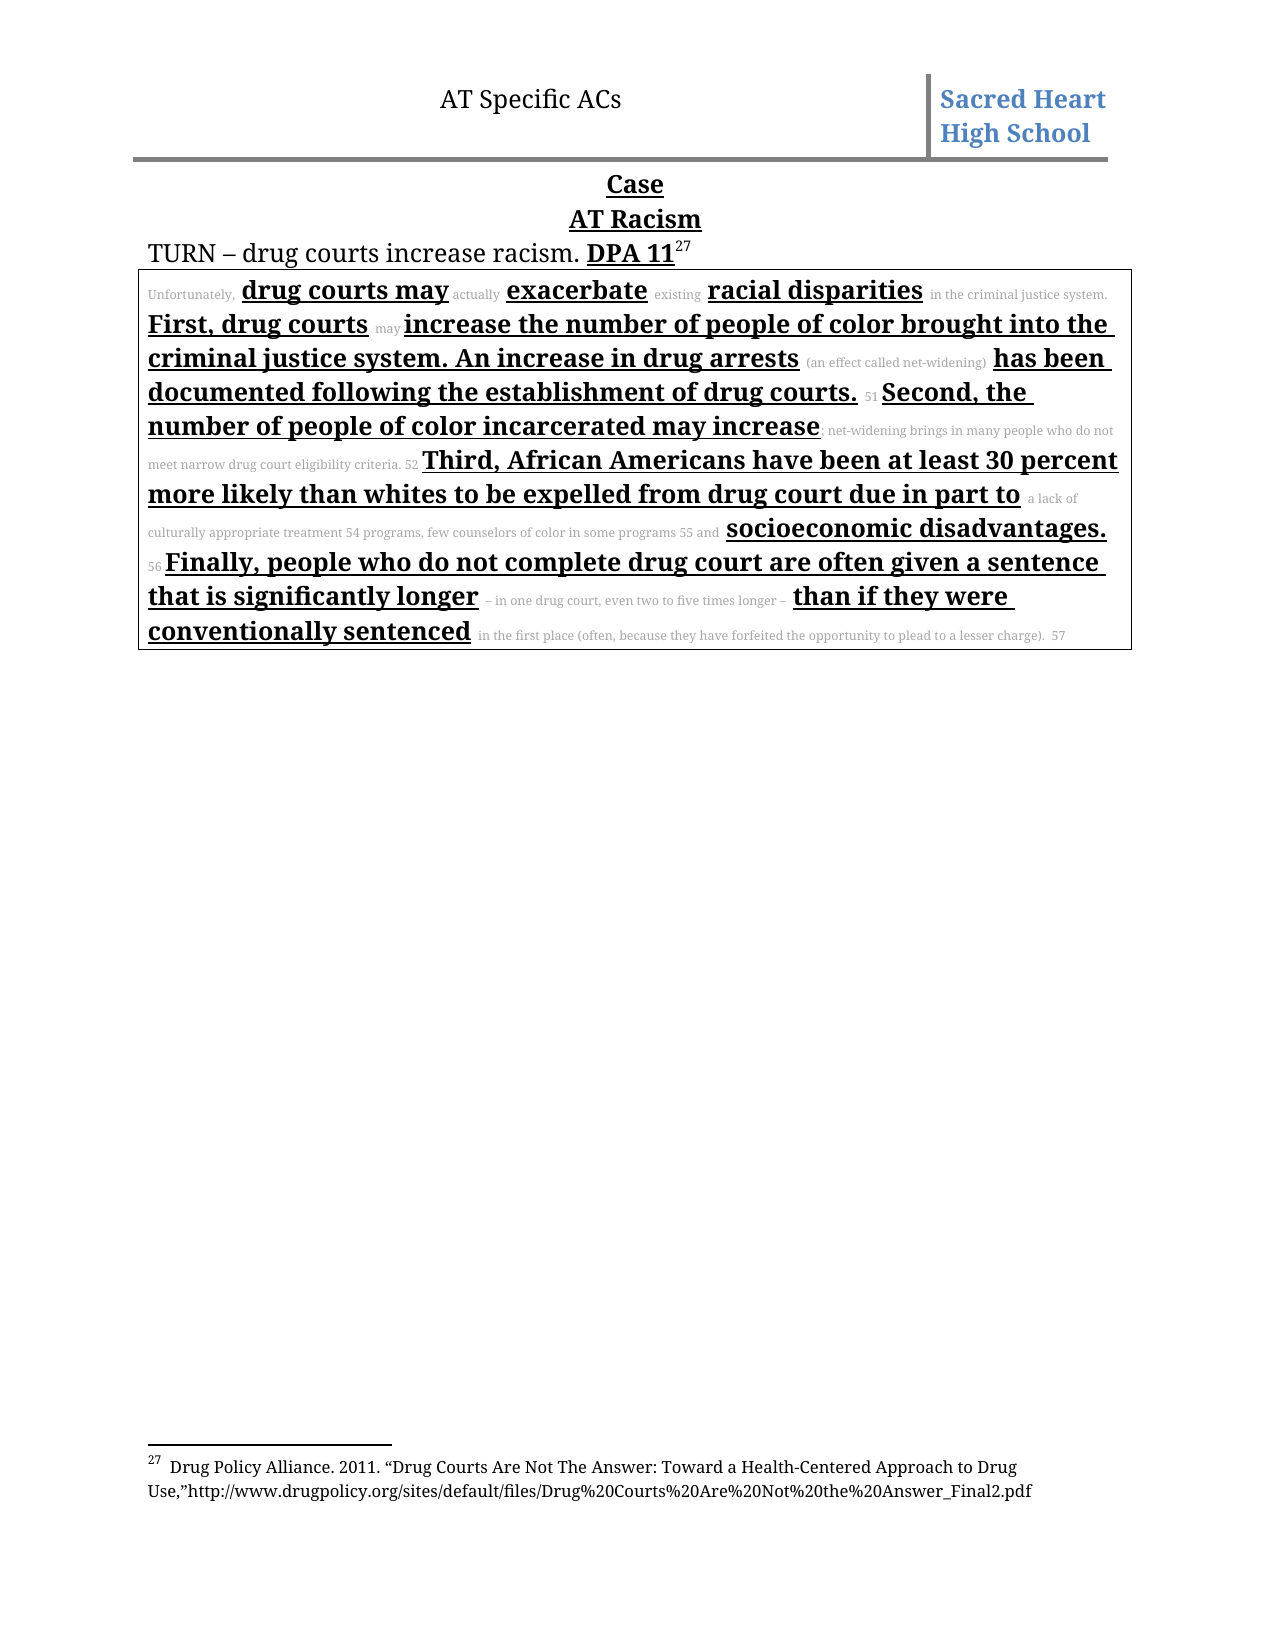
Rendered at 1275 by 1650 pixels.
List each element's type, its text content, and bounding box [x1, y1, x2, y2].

subtitle Case [148, 167, 1122, 201]
subtitle AT Racism [148, 201, 1122, 235]
text Unfortunately, drug courts may actually exacerbate existing racial disparities in the criminal justice system. First, drug courts may increase the number of people of color brought into the criminal justice system. An increase in drug arrests (an effect called net-widening) has been documented following the establishment of drug courts. 51 Second, the number of people of color incarcerated may increase; net-widening brings in many people who do not meet narrow drug court eligibility criteria. 52 Third, African Americans have been at least 30 percent more likely than whites to be expelled from drug court due in part to a lack of culturally appropriate treatment 54 programs, few counselors of color in some programs 55 and socioeconomic disadvantages. 56 Finally, people who do not complete drug court are often given a sentence that is significantly longer – in one drug court, even two to five times longer – than if they were conventionally sentenced in the first place (often, because they have forfeited the opportunity to plead to a lesser charge). 57 [139, 270, 1131, 649]
text TURN – drug courts increase racism. DPA 11 [148, 235, 1122, 269]
